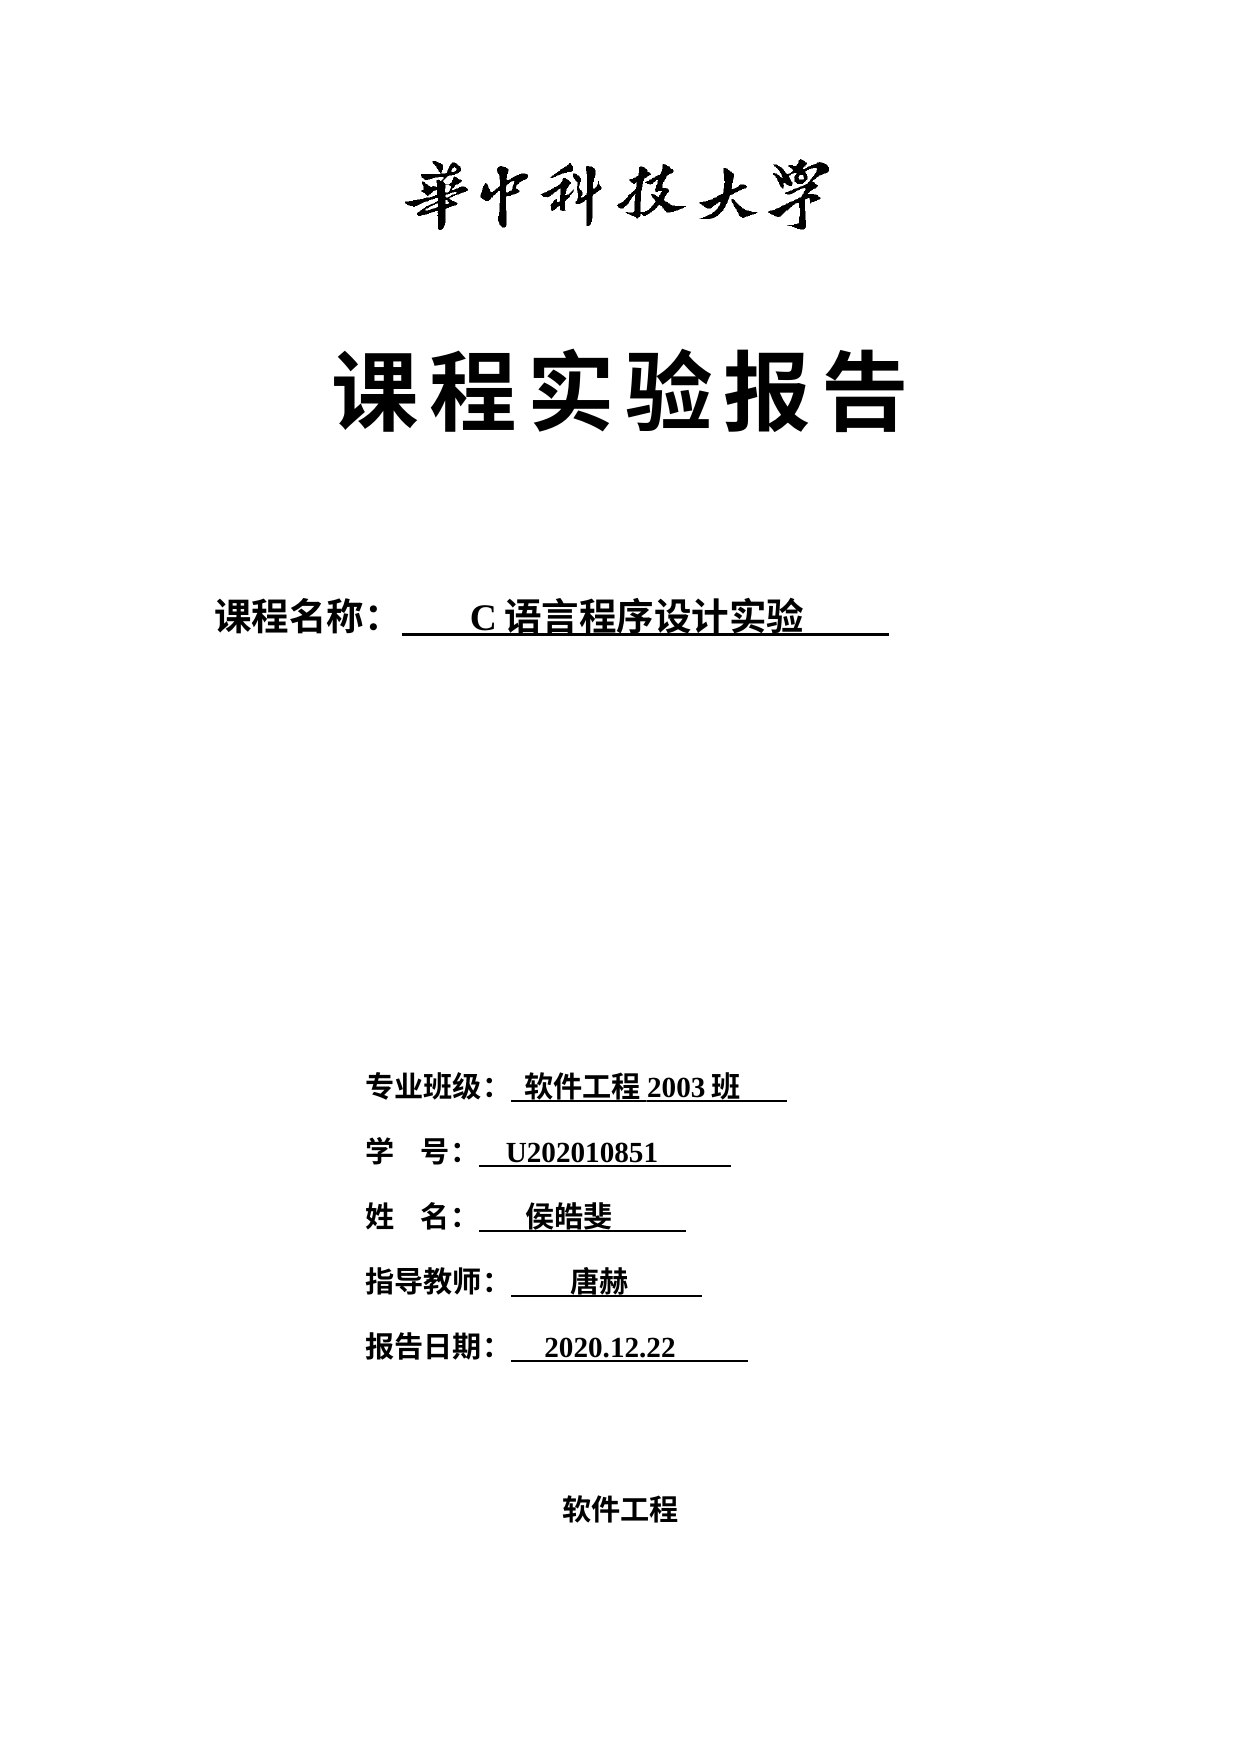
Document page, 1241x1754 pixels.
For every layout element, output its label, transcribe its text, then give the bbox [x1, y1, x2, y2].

text 姓 名： 侯皓斐 [177, 1182, 1063, 1247]
text 报告日期： 2020.12.22 [177, 1312, 1063, 1377]
text 指导教师： 唐赫 [177, 1247, 1063, 1312]
text 专业班级： 软件工程2003班 [177, 1052, 1063, 1117]
text 课程名称： C语言程序设计实验 [177, 581, 1063, 646]
text 学 号： U202010851 [177, 1117, 1063, 1182]
text 软件工程 [177, 1475, 1063, 1540]
text 课 程 实 验 报 告 [177, 321, 1063, 451]
